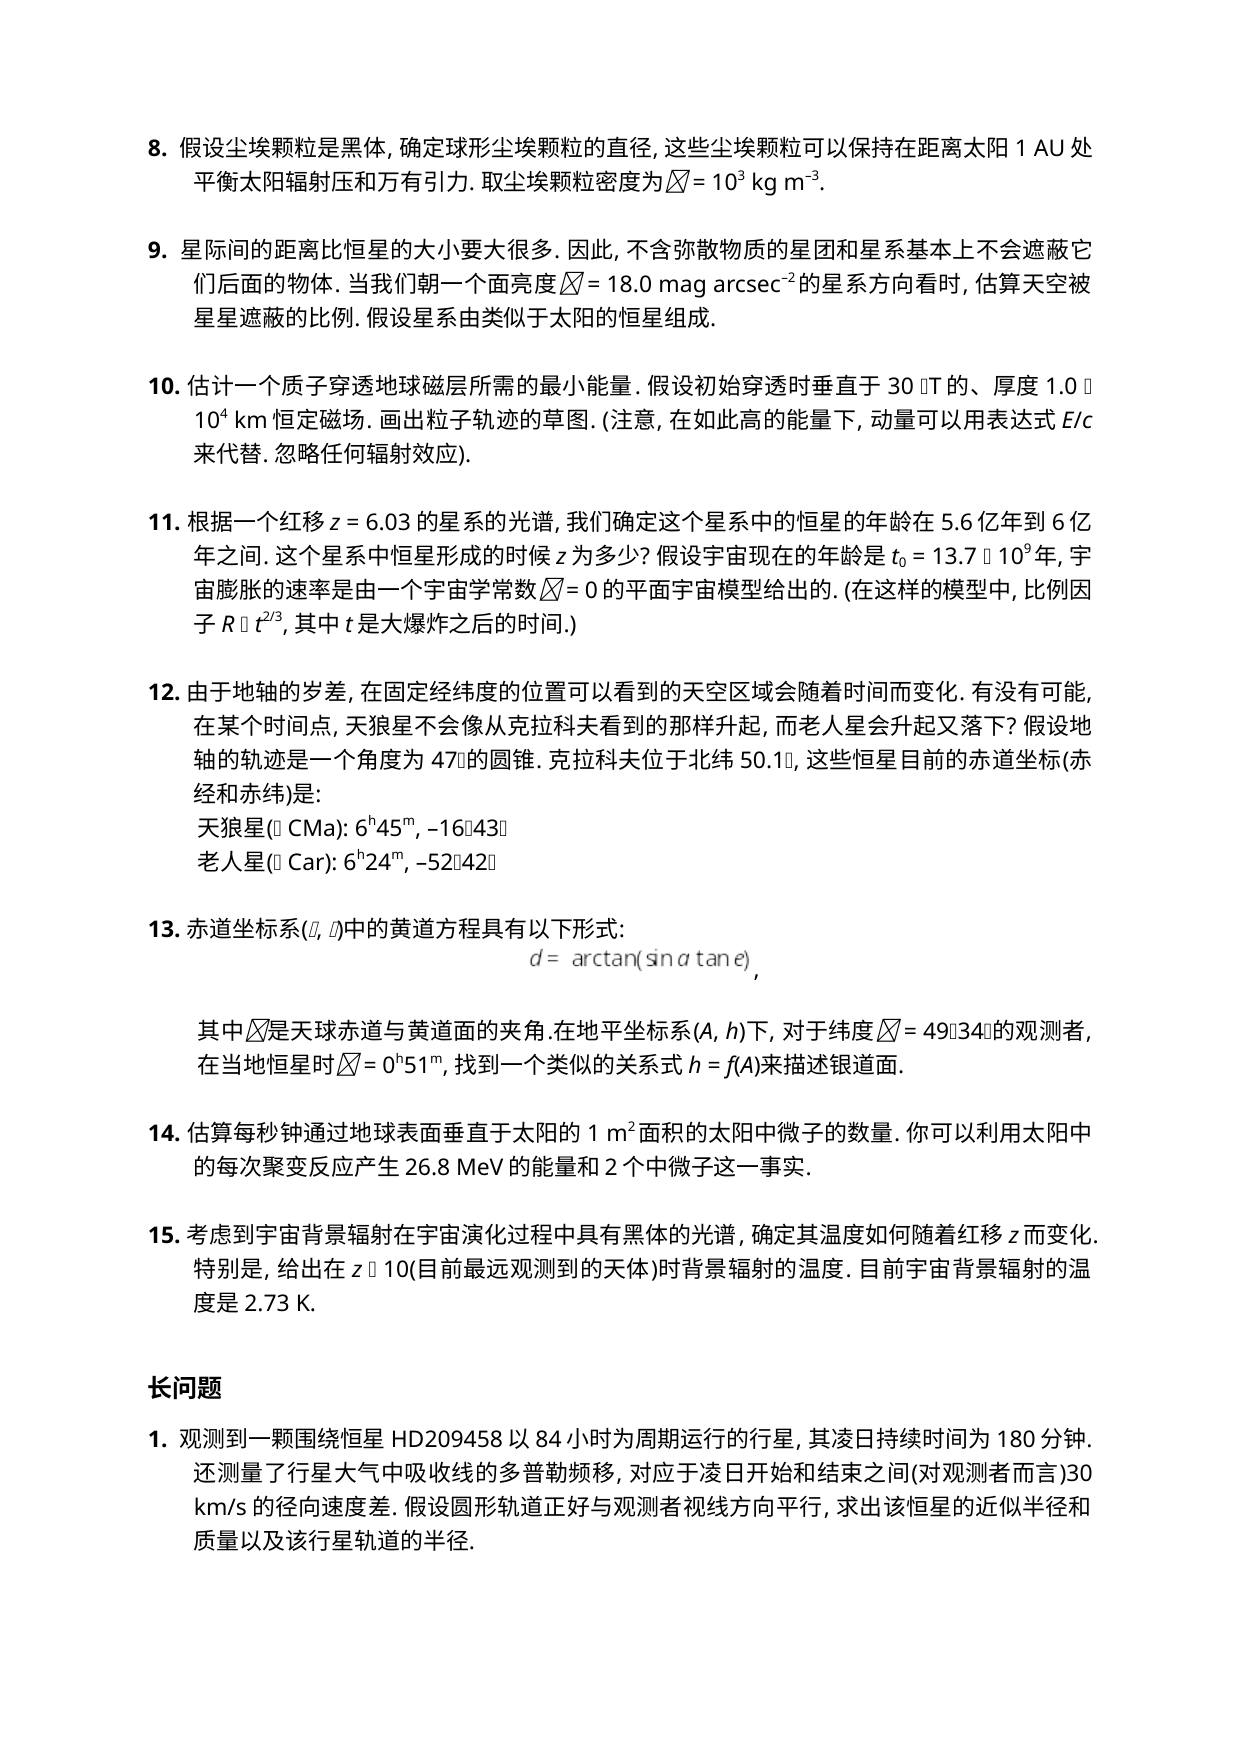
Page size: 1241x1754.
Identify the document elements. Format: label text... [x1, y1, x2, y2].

text 8. 假设尘埃颗粒是黑体, 确定球形尘埃颗粒的直径, 这些尘埃颗粒可以保持在距离太阳1 AU处平衡太阳辐射压和万有引力. 取尘埃颗粒密度为 = 103 kg m–3. [148, 130, 1092, 198]
text 12. 由于地轴的岁差, 在固定经纬度的位置可以看到的天空区域会随着时间而变化. 有没有可能, 在某个时间点, 天狼星不会像从克拉科夫看到的那样升起, 而老人星会升起又落下? 假设地轴的轨迹是一个角度为47的圆锥. 克拉科夫位于北纬50.1, 这些恒星目前的赤道坐标(赤经和赤纬)是: [148, 673, 1092, 809]
text 15. 考虑到宇宙背景辐射在宇宙演化过程中具有黑体的光谱, 确定其温度如何随着红移z而变化.特别是, 给出在z 10(目前最远观测到的天体)时背景辐射的温度. 目前宇宙背景辐射的温度是2.73 K. [148, 1217, 1092, 1318]
text 13. 赤道坐标系(, )中的黄道方程具有以下形式: [148, 911, 1092, 945]
text 9. 星际间的距离比恒星的大小要大很多. 因此, 不含弥散物质的星团和星系基本上不会遮蔽它们后面的物体. 当我们朝一个面亮度 = 18.0 mag arcsec–2的星系方向看时, 估算天空被星星遮蔽的比例. 假设星系由类似于太阳的恒星组成. [148, 232, 1092, 334]
text 1. 观测到一颗围绕恒星HD209458以84小时为周期运行的行星, 其凌日持续时间为180分钟. 还测量了行星大气中吸收线的多普勒频移, 对应于凌日开始和结束之间(对观测者而言)30 km/s的径向速度差. 假设圆形轨道正好与观测者视线方向平行, 求出该恒星的近似半径和质量以及该行星轨道的半径. [148, 1420, 1092, 1556]
text 10. 估计一个质子穿透地球磁层所需的最小能量. 假设初始穿透时垂直于30 T的、厚度1.0 104 km恒定磁场. 画出粒子轨迹的草图. (注意, 在如此高的能量下, 动量可以用表达式E/c来代替. 忽略任何辐射效应). [148, 368, 1092, 469]
text 11. 根据一个红移z = 6.03的星系的光谱, 我们确定这个星系中的恒星的年龄在5.6亿年到6亿年之间. 这个星系中恒星形成的时候z为多少? 假设宇宙现在的年龄是t0 = 13.7 109年, 宇宙膨胀的速率是由一个宇宙学常数 = 0的平面宇宙模型给出的. (在这样的模型中, 比例因子R t2/3, 其中t是大爆炸之后的时间.) [148, 503, 1092, 639]
text 天狼星( CMa): 6h45m, –1643 [198, 809, 1092, 843]
text 14. 估算每秒钟通过地球表面垂直于太阳的1 m2面积的太阳中微子的数量. 你可以利用太阳中的每次聚变反应产生26.8 MeV的能量和2个中微子这一事实. [148, 1115, 1092, 1183]
text , [148, 945, 1092, 1013]
text 其中是天球赤道与黄道面的夹角.在地平坐标系(A, h)下, 对于纬度 = 4934的观测者, 在当地恒星时 = 0h51m, 找到一个类似的关系式h = f(A)来描述银道面. [198, 1013, 1092, 1081]
text 长问题 [148, 1352, 1092, 1420]
text 老人星( Car): 6h24m, –5242 [198, 843, 1092, 877]
